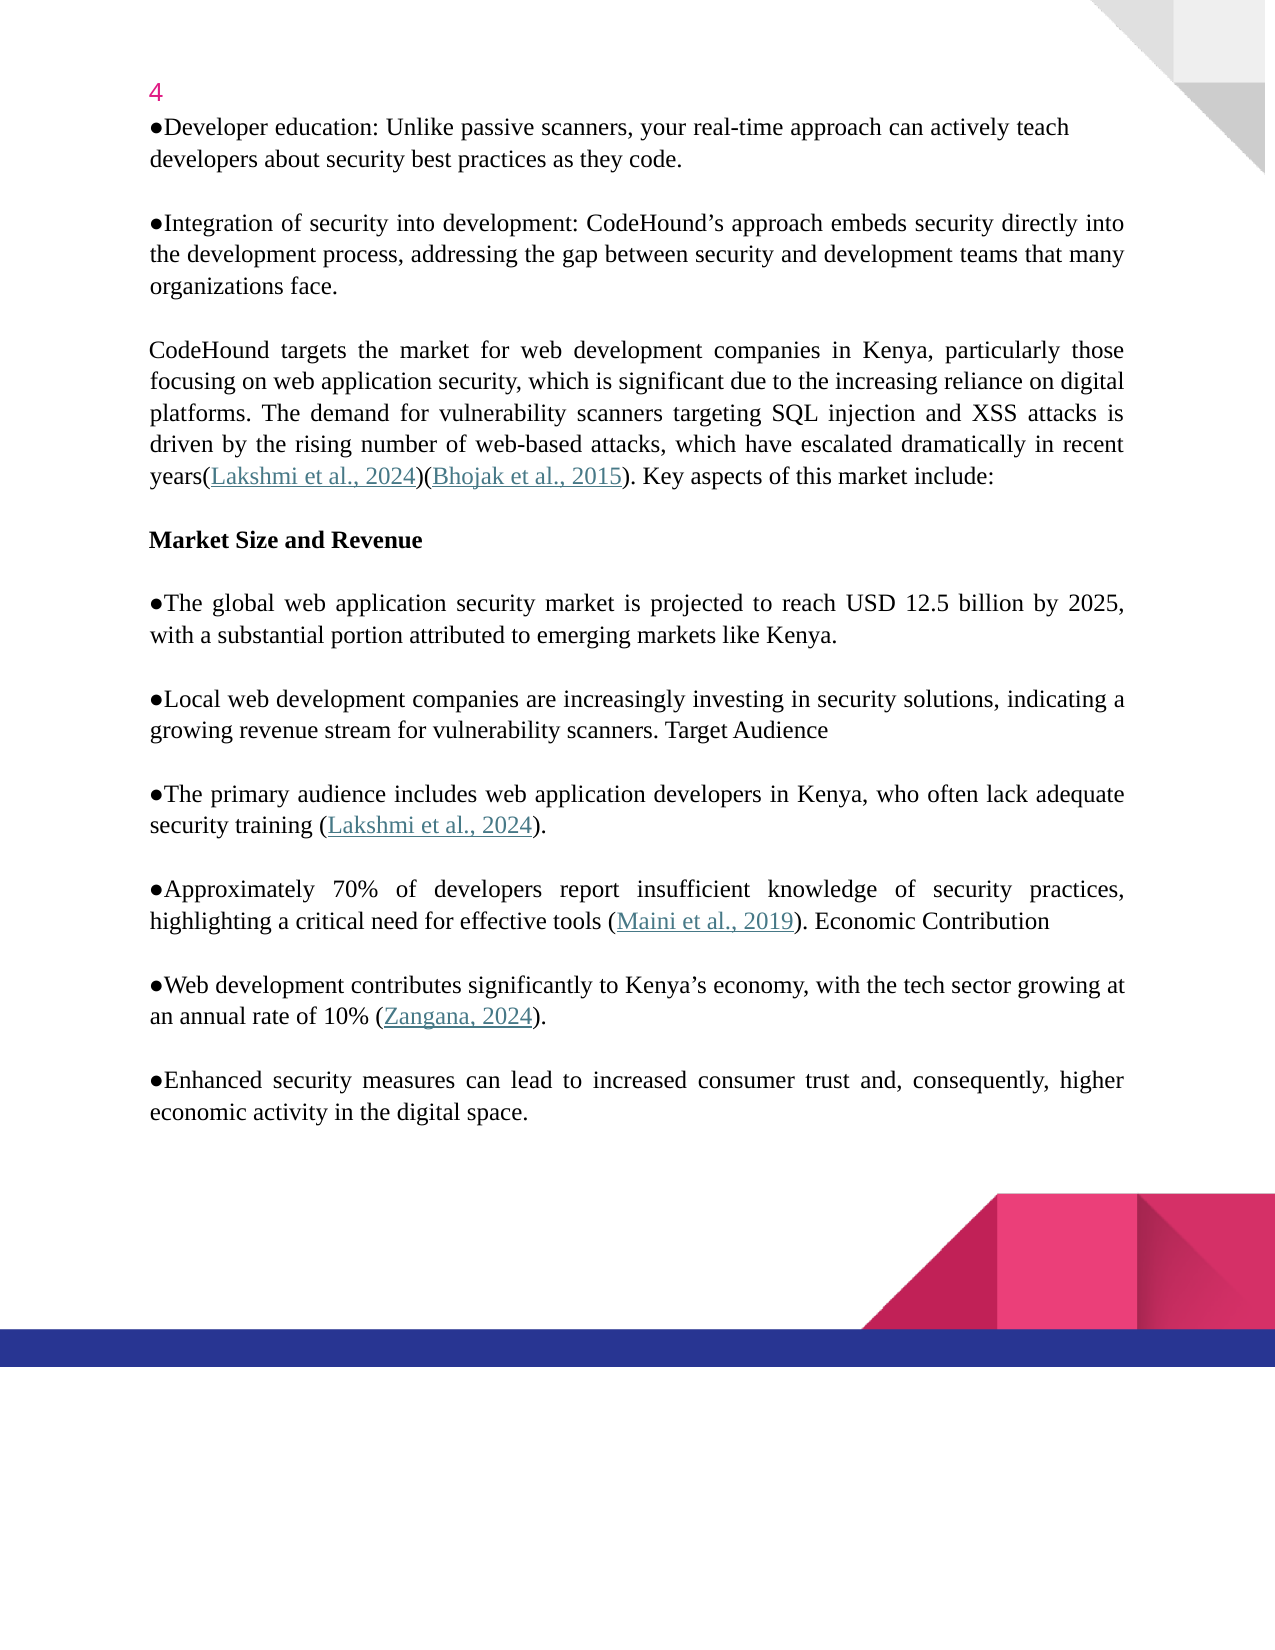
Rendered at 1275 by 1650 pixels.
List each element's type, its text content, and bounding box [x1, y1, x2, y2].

text ●Developer education: Unlike passive scanners, your real-time approach can actively teach developers about security best practices as they code. [148, 112, 1126, 173]
text ●Enhanced security measures can lead to increased consumer trust and, consequently, higher economic activity in the digital space. [148, 1065, 1126, 1125]
text CodeHound targets the market for web development companies in Kenya, particularly those focusing on web application security, which is significant due to the increasing reliance on digital platforms. The demand for vulnerability scanners targeting SQL injection and XSS attacks is driven by the rising number of web-based attacks, which have escalated dramatically in recent years(Lakshmi et al., 2024)(Bhojak et al., 2015). Key aspects of this market include: [148, 335, 1126, 490]
picture [1089, 0, 1265, 176]
text ●The primary audience includes web application developers in Kenya, who often lack adequate security training (Lakshmi et al., 2024). [148, 779, 1126, 839]
text ●Web development contributes significantly to Kenya’s economy, with the tech sector growing at an annual rate of 10% (Zangana, 2024). [148, 970, 1126, 1030]
text ●The global web application security market is projected to reach USD 12.5 billion by 2025, with a substantial portion attributed to emerging markets like Kenya. [148, 588, 1126, 649]
text ●Approximately 70% of developers report insufficient knowledge of security practices, highlighting a critical need for effective tools (Maini et al., 2019). Economic Contribution [148, 874, 1126, 935]
picture [0, 1191, 1275, 1367]
text Market Size and Revenue [148, 525, 1126, 553]
text ●Integration of security into development: CodeHound’s approach embeds security directly into the development process, addressing the gap between security and development teams that many organizations face. [148, 208, 1126, 300]
text ●Local web development companies are increasingly investing in security solutions, indicating a growing revenue stream for vulnerability scanners. Target Audience [148, 684, 1126, 744]
